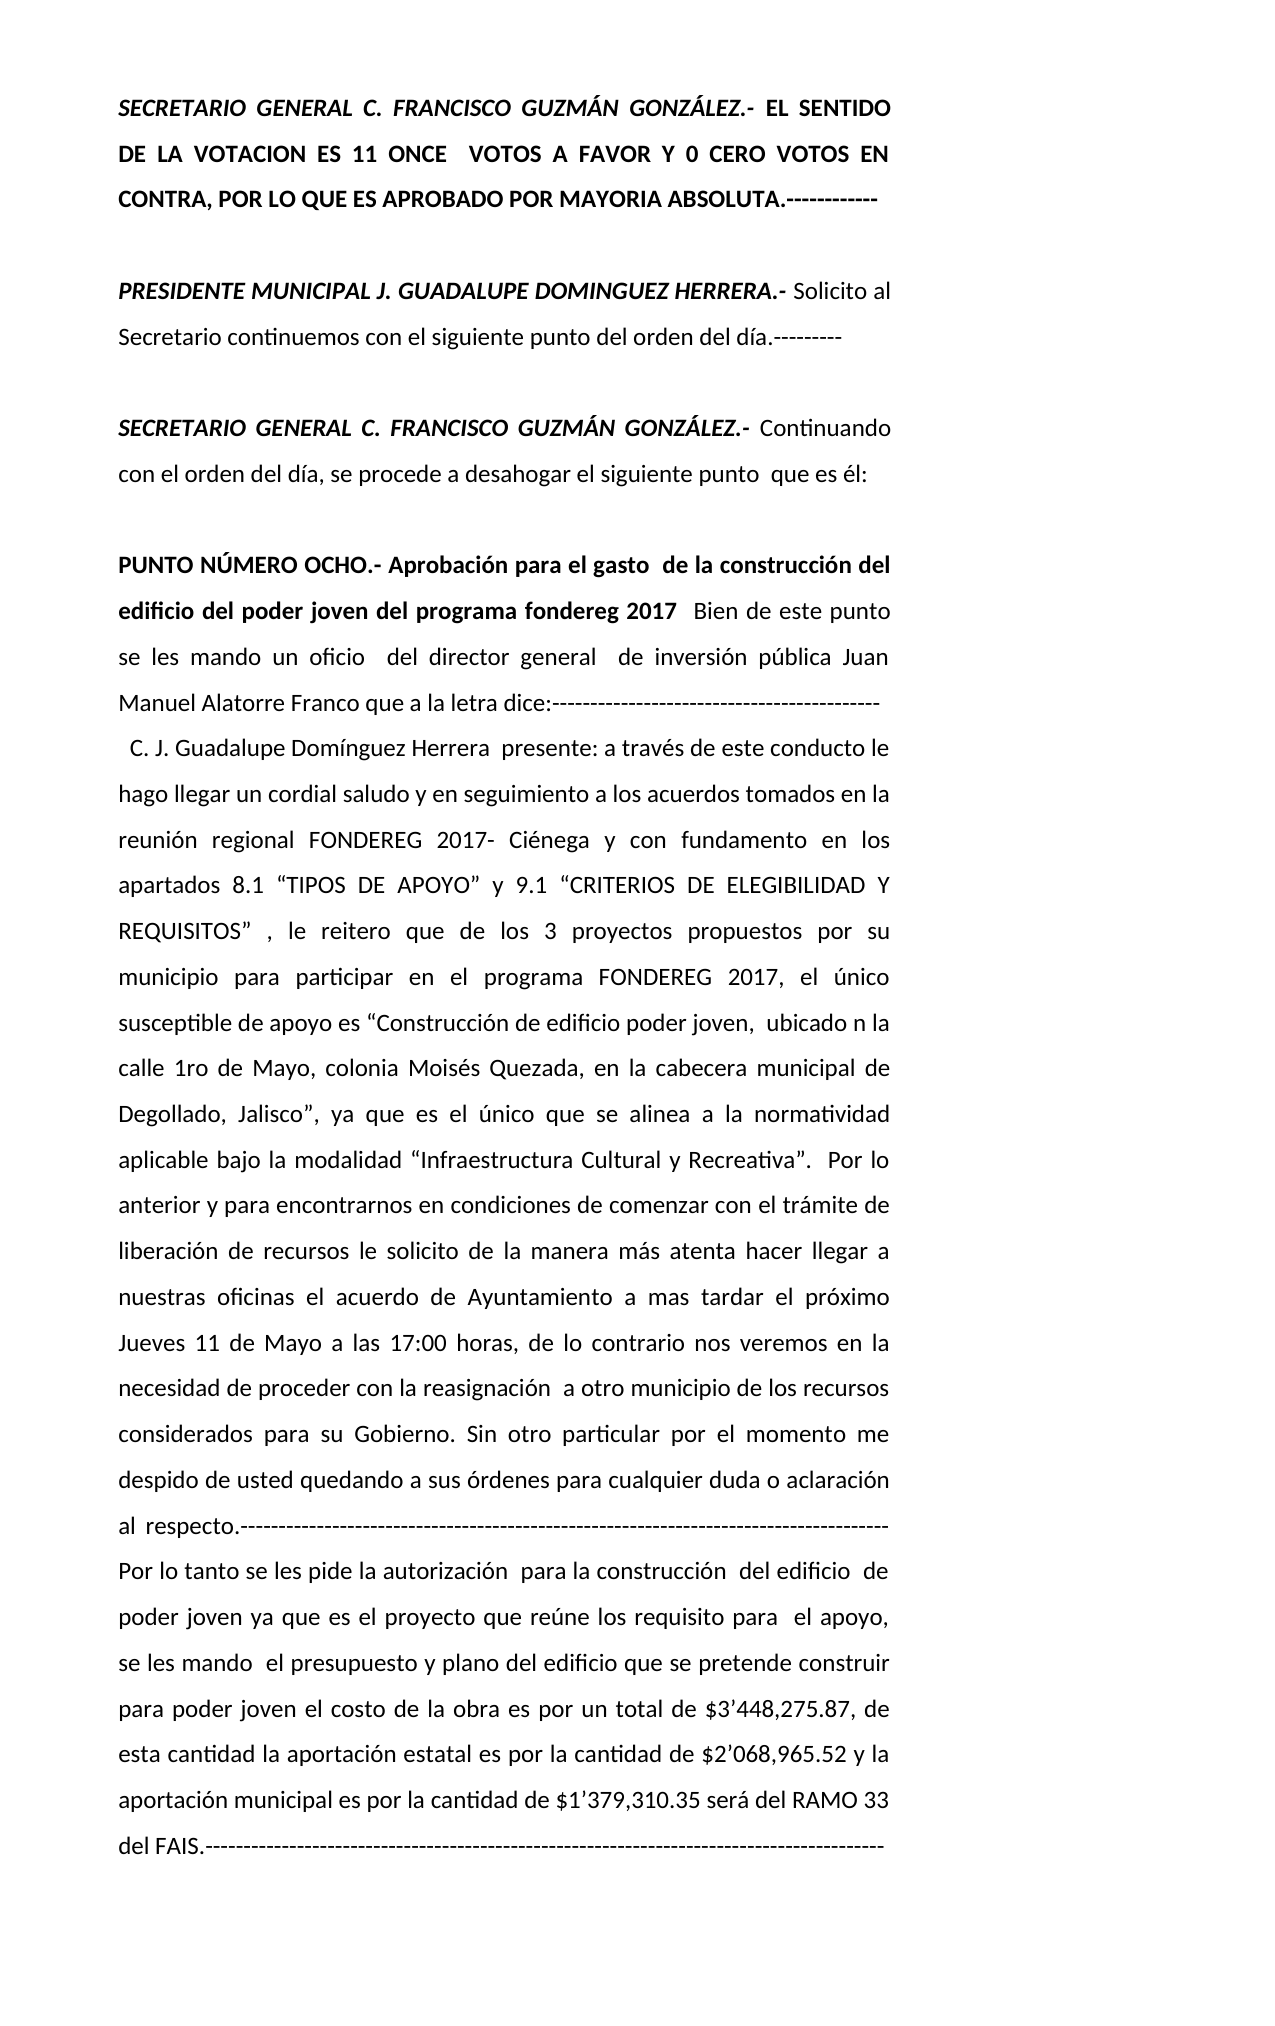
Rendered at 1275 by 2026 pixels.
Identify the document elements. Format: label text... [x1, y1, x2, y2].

text C. J. Guadalupe Domínguez Herrera presente: a través de este conducto le hago llegar un cordial saludo y en seguimiento a los acuerdos tomados en la reunión regional FONDEREG 2017- Ciénega y con fundamento en los apartados 8.1 “TIPOS DE APOYO” y 9.1 “CRITERIOS DE ELEGIBILIDAD Y REQUISITOS” , le reitero que de los 3 proyectos propuestos por su municipio para participar en el programa FONDEREG 2017, el único susceptible de apoyo es “Construcción de edificio poder joven, ubicado n la calle 1ro de Mayo, colonia Moisés Quezada, en la cabecera municipal de Degollado, Jalisco”, ya que es el único que se alinea a la normatividad aplicable bajo la modalidad “Infraestructura Cultural y Recreativa”. Por lo anterior y para encontrarnos en condiciones de comenzar con el trámite de liberación de recursos le solicito de la manera más atenta hacer llegar a nuestras oficinas el acuerdo de Ayuntamiento a mas tardar el próximo Jueves 11 de Mayo a las 17:00 horas, de lo contrario nos veremos en la necesidad de proceder con la reasignación a otro municipio de los recursos considerados para su Gobierno. Sin otro particular por el momento me despido de usted quedando a sus órdenes para cualquier duda o aclaración al respecto.------------------------------------------------------------------------------------- Por lo tanto se les pide la autorización para la construcción del edificio de poder joven ya que es el proyecto que reúne los requisito para el apoyo, se les mando el presupuesto y plano del edificio que se pretende construir para poder joven el costo de la obra es por un total de $3’448,275.87, de esta cantidad la aportación estatal es por la cantidad de $2’068,965.52 y la aportación municipal es por la cantidad de $1’379,310.35 será del RAMO 33 del FAIS.----------------------------------------------------------------------------------------- [118, 732, 891, 1860]
text PUNTO NÚMERO OCHO.- Aprobación para el gasto de la construcción del edificio del poder joven del programa fondereg 2017 Bien de este punto se les mando un oficio del director general de inversión pública Juan Manuel Alatorre Franco que a la letra dice:------------------------------------------- [118, 549, 891, 717]
text SECRETARIO GENERAL C. FRANCISCO GUZMÁN GONZÁLEZ.- Continuando con el orden del día, se procede a desahogar el siguiente punto que es él: [118, 412, 891, 488]
text PRESIDENTE MUNICIPAL J. GUADALUPE DOMINGUEZ HERRERA.- Solicito al Secretario continuemos con el siguiente punto del orden del día.--------- [118, 275, 891, 351]
list SECRETARIO GENERAL C. FRANCISCO GUZMÁN GONZÁLEZ.- EL SENTIDO DE LA VOTACION ES 11 ONCE VOTOS A FAVOR Y 0 CERO VOTOS EN CONTRA, POR LO QUE ES APROBADO POR MAYORIA ABSOLUTA.------------ [118, 92, 891, 214]
